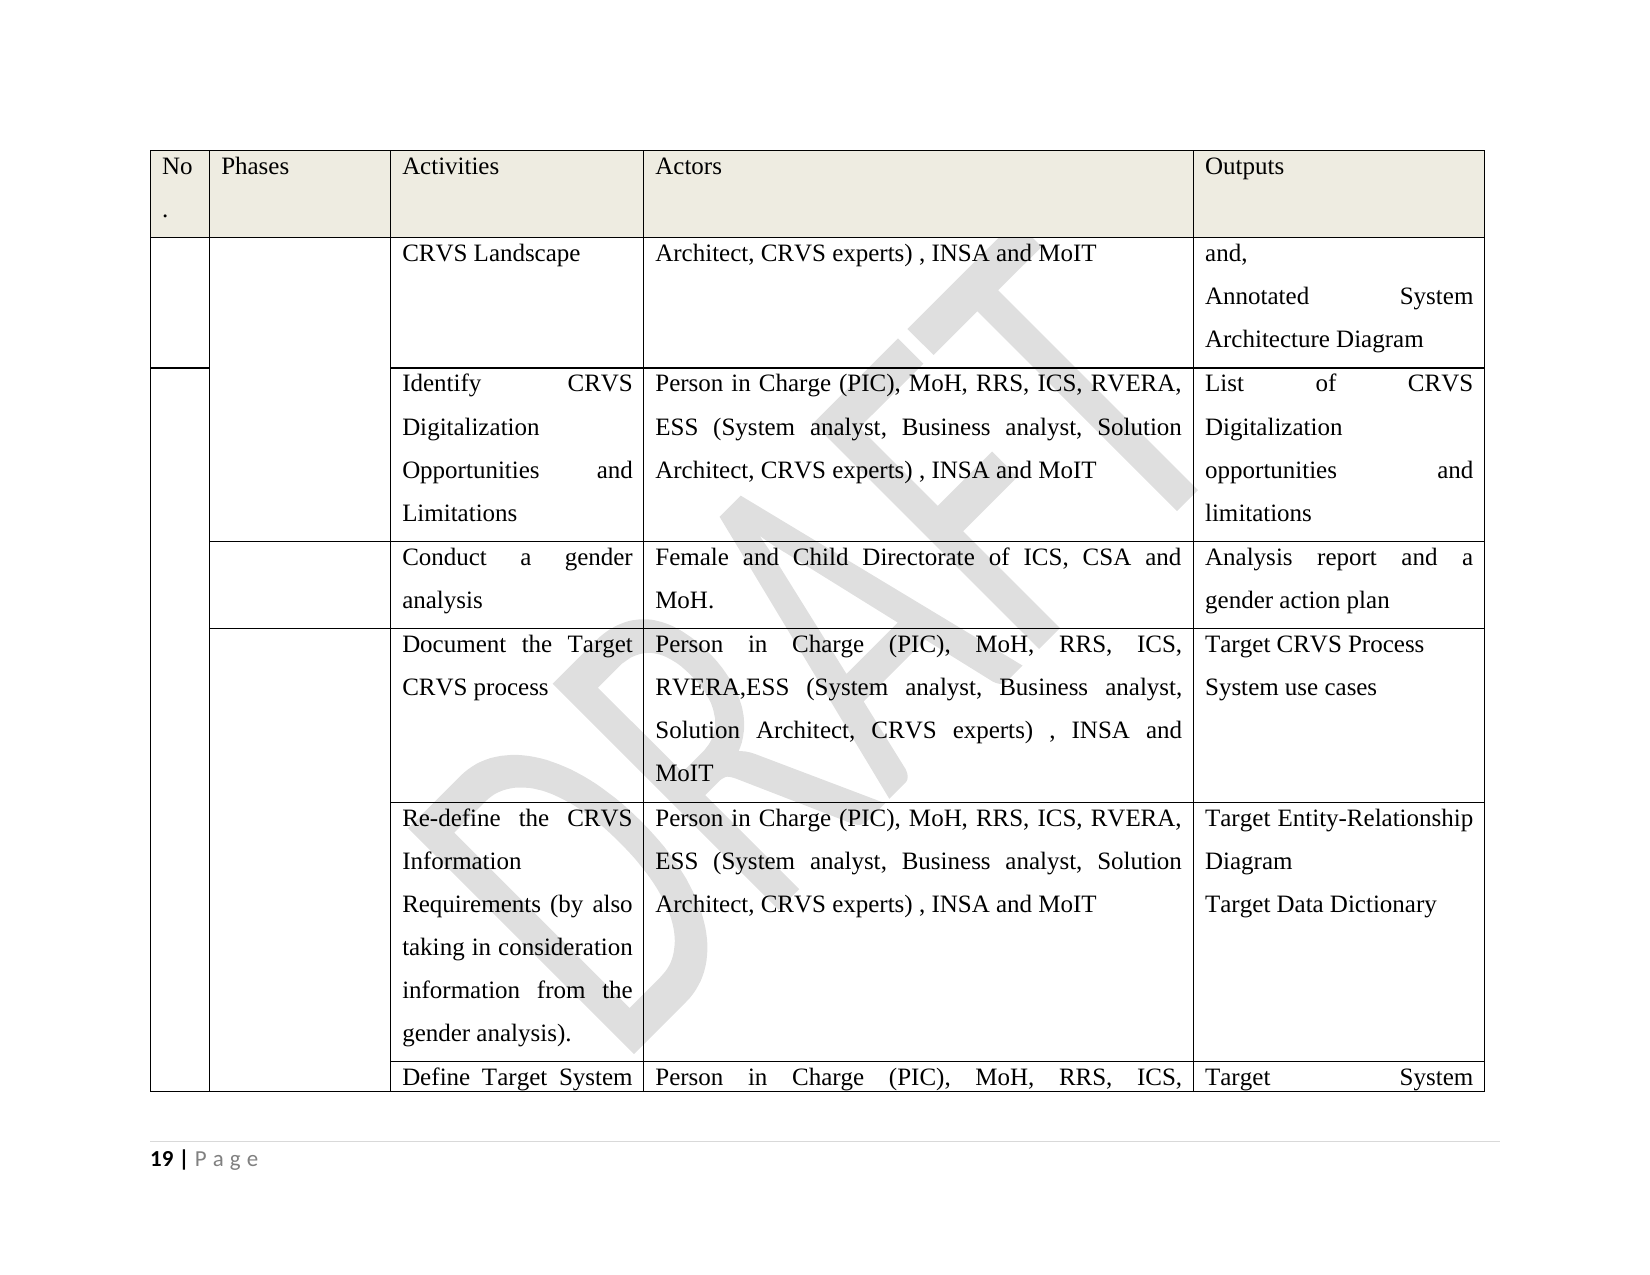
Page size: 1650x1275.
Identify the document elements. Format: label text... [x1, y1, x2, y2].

table_header Actors [644, 151, 1193, 237]
table_cell Analysis report and a gender action plan [1194, 542, 1484, 628]
table_header Phases [210, 151, 390, 237]
table_cell [210, 629, 390, 1091]
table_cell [1194, 238, 1484, 367]
table_cell Identify CRVS Digitalization Opportunities and Limitations [391, 369, 643, 541]
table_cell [391, 238, 643, 367]
table_header No. [151, 151, 209, 237]
table_cell Person in Charge (PIC), MoH, RRS, ICS, RVERA, ESS (System analyst, Business analyst, Solution Architect, CRVS experts) , INSA and MoIT [644, 803, 1193, 1061]
table_cell Document the Target CRVS process [391, 629, 643, 802]
table_cell Female and Child Directorate of ICS, CSA and MoH. [644, 542, 1193, 628]
table_cell Target CRVS Process System use cases [1194, 629, 1484, 802]
table_cell Re-define the CRVS Information Requirements (by also taking in consideration information from the gender analysis). [391, 803, 643, 1061]
table_header Activities [391, 151, 643, 237]
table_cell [644, 238, 1193, 367]
table_cell Target System Architecture Diagram [1194, 1062, 1484, 1091]
table_cell Conduct a gender analysis [391, 542, 643, 628]
table_header Outputs [1194, 151, 1484, 237]
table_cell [644, 1062, 1193, 1091]
table_cell Define Target System Architecture [391, 1062, 643, 1091]
table_cell [151, 369, 209, 1091]
table_cell [210, 542, 390, 628]
table_cell List of CRVS Digitalization opportunities and limitations [1194, 369, 1484, 541]
table_cell Person in Charge (PIC), MoH, RRS, ICS, RVERA,ESS (System analyst, Business analyst, Solution Architect, CRVS experts) , INSA and MoIT [644, 629, 1193, 802]
table_cell Target Entity-Relationship Diagram Target Data Dictionary [1194, 803, 1484, 1061]
table_cell Person in Charge (PIC), MoH, RRS, ICS, RVERA, ESS (System analyst, Business analyst, Solution Architect, CRVS experts) , INSA and MoIT [644, 369, 1193, 541]
